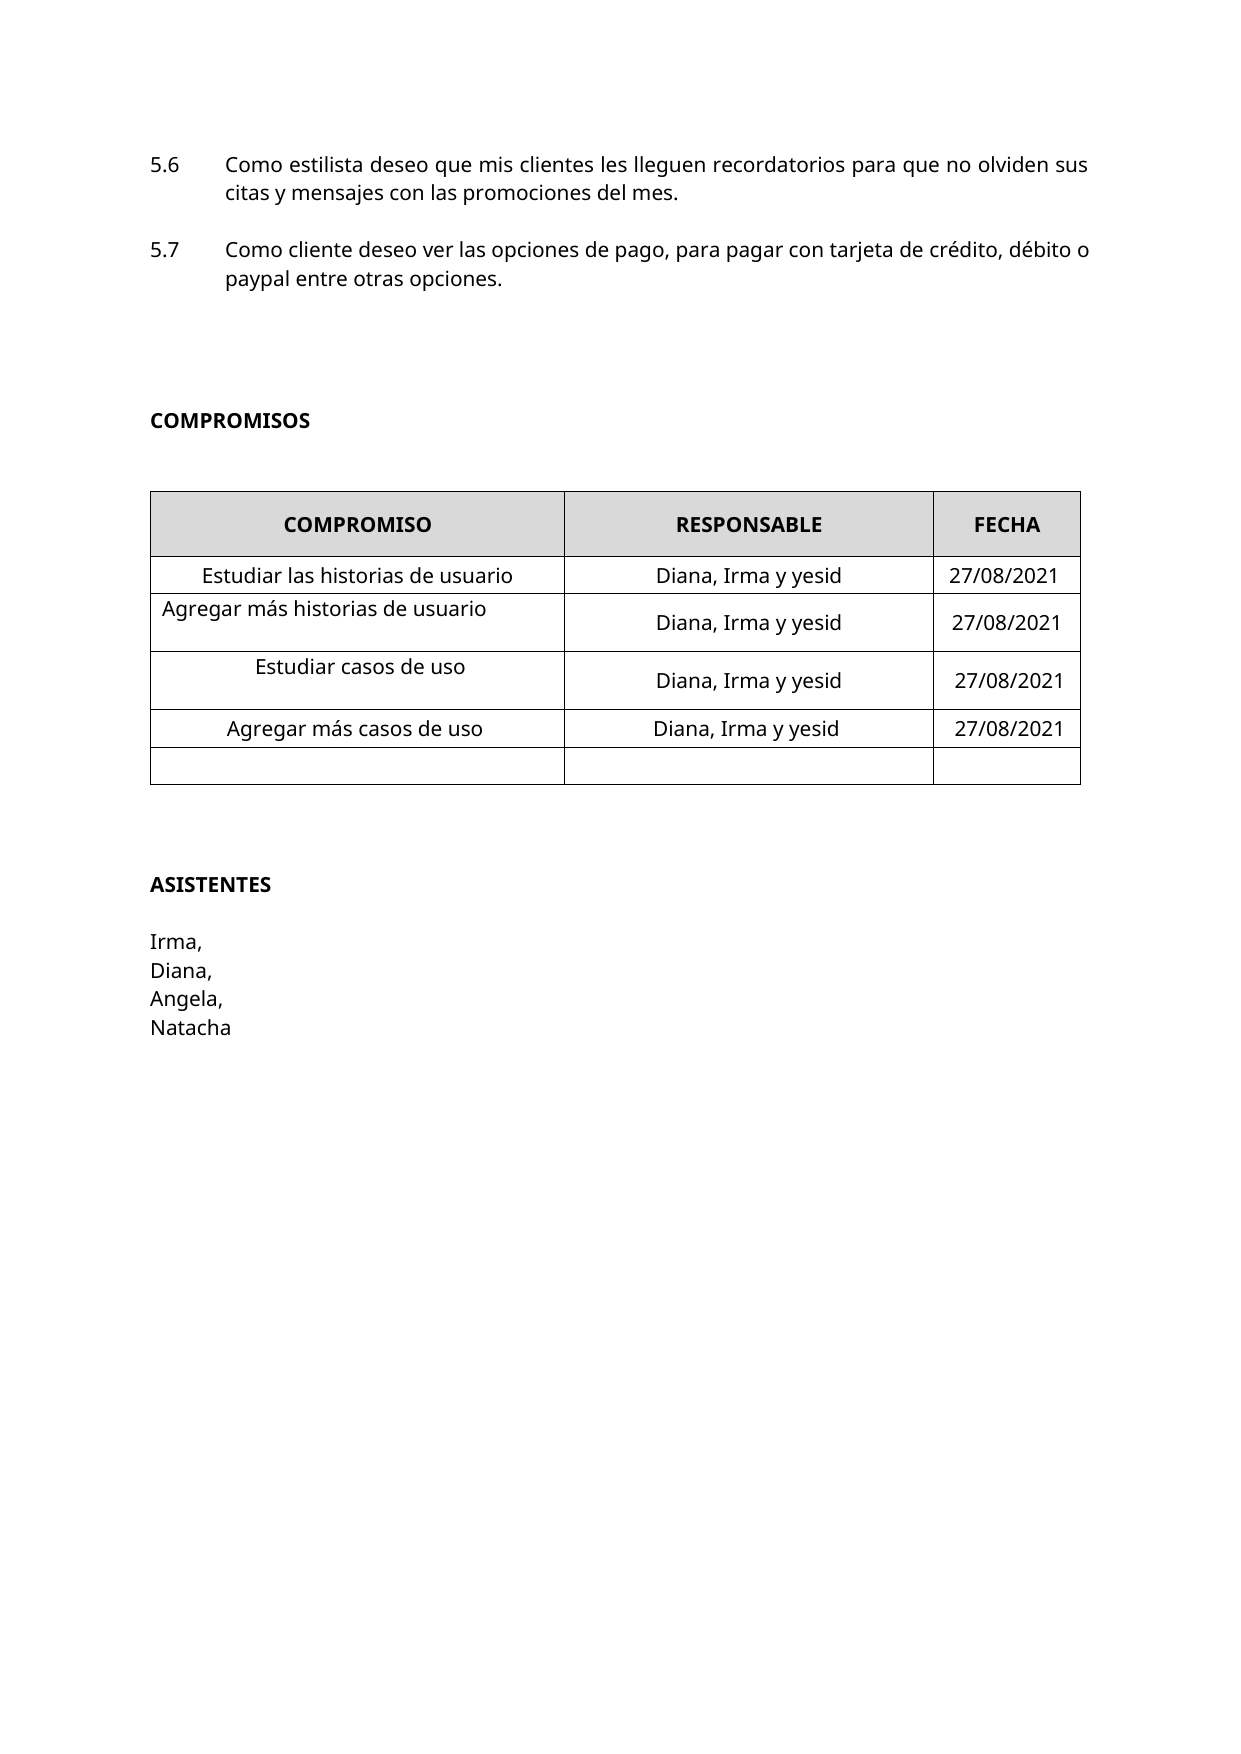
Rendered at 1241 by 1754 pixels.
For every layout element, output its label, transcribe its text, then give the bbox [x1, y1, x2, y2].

table_header COMPROMISO [151, 492, 564, 556]
table_cell 27/08/2021 [934, 557, 1080, 593]
table_cell [934, 748, 1080, 784]
table_cell Diana, Irma y yesid [565, 652, 933, 709]
table_cell 27/08/2021 [934, 652, 1080, 709]
table_header FECHA [934, 492, 1080, 556]
table_cell Diana, Irma y yesid [565, 557, 933, 593]
table_cell Diana, Irma y yesid [565, 594, 933, 651]
table_header RESPONSABLE [565, 492, 933, 556]
text COMPROMISOS [150, 406, 1090, 434]
table_cell 27/08/2021 [934, 594, 1080, 651]
list Como estilista deseo que mis clientes les lleguen recordatorios para que no olviden sus citas y mensajes con las promociones del mes. [150, 150, 1090, 207]
table_cell Agregar más casos de uso [151, 710, 564, 747]
text Natacha [150, 1013, 1090, 1041]
table_cell Diana, Irma y yesid [565, 710, 933, 747]
table_cell 27/08/2021 [934, 710, 1080, 747]
text Diana, [150, 956, 1090, 984]
list Como cliente deseo ver las opciones de pago, para pagar con tarjeta de crédito, débito o paypal entre otras opciones. [150, 235, 1090, 292]
table_cell [151, 748, 564, 784]
table_cell Estudiar las historias de usuario [151, 557, 564, 593]
text Angela, [150, 984, 1090, 1013]
table_cell Estudiar casos de uso [151, 652, 564, 709]
text ASISTENTES [150, 871, 1090, 899]
table_cell [565, 748, 933, 784]
text Irma, [150, 927, 1090, 956]
table_cell Agregar más historias de usuario [151, 594, 564, 651]
